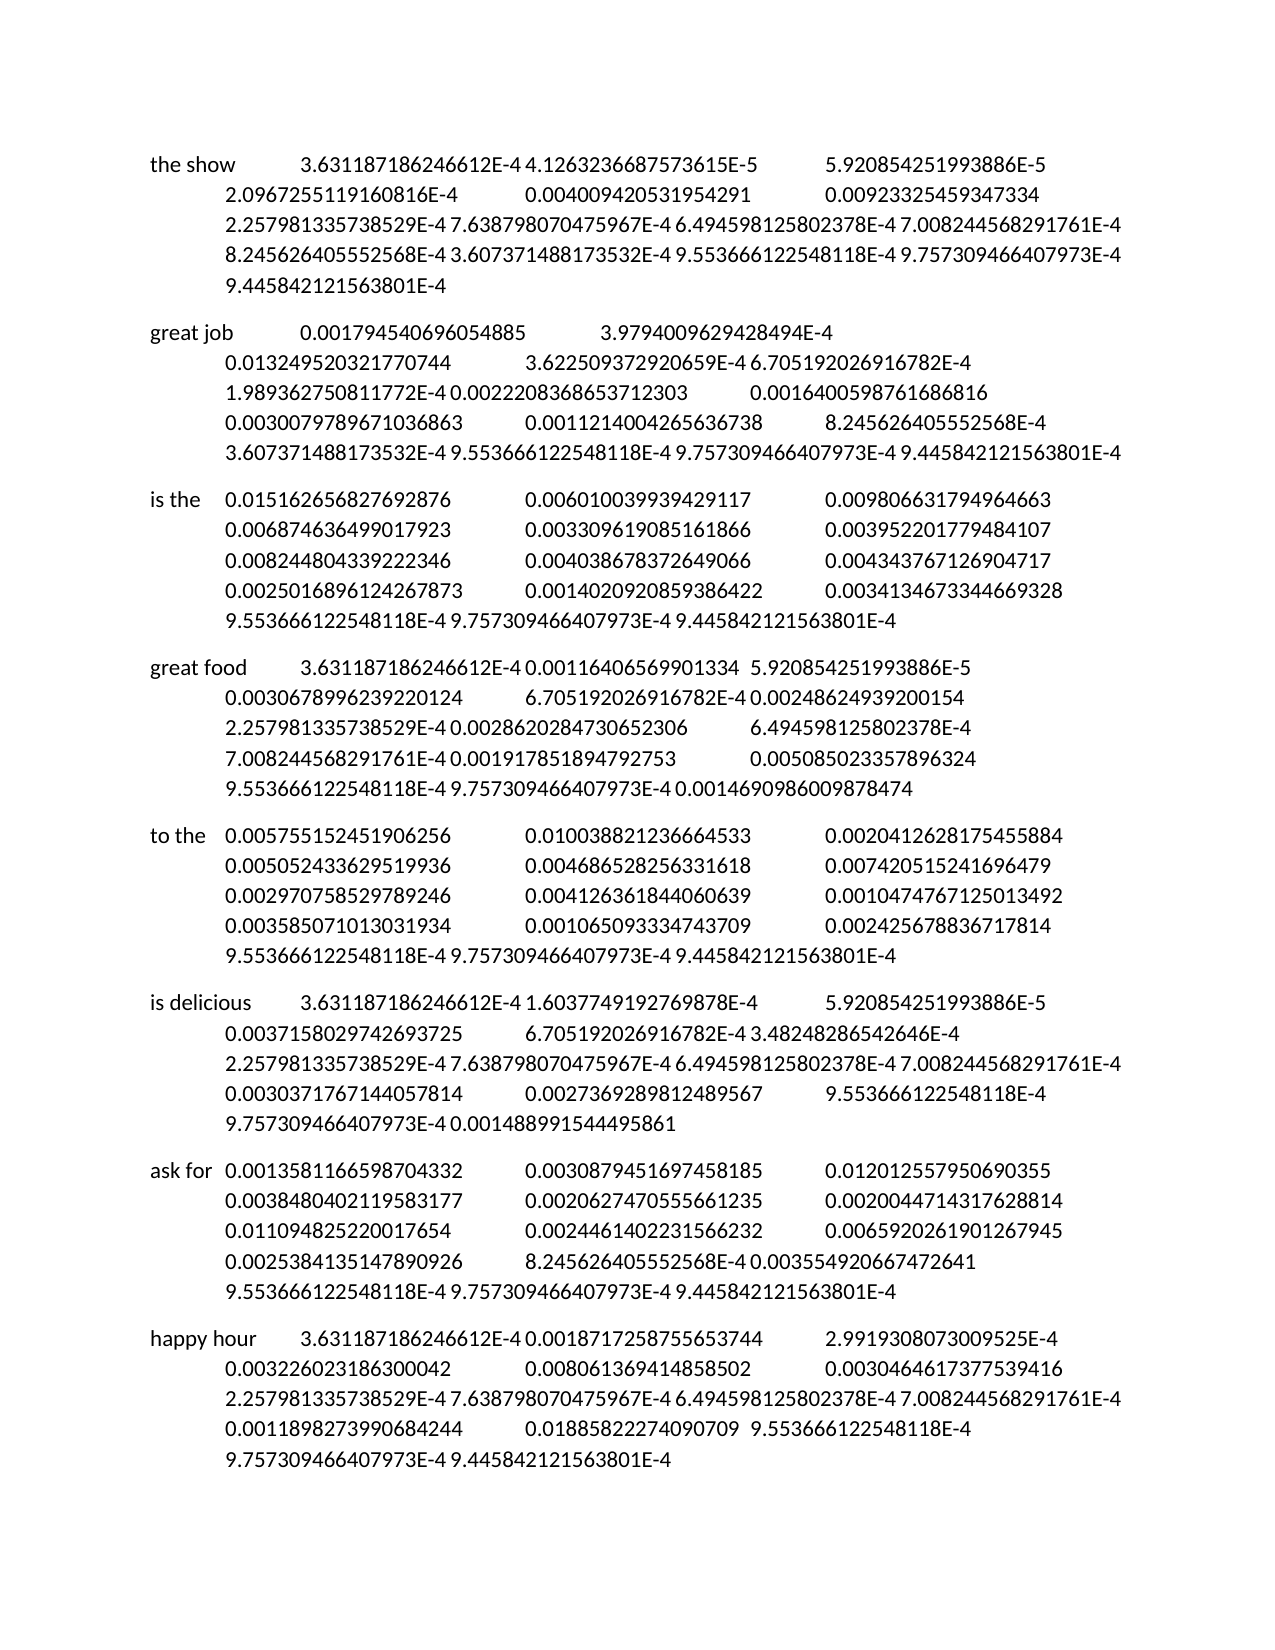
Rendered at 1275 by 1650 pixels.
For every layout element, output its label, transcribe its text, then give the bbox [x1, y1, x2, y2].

text the show 3.631187186246612E-4 4.1263236687573615E-5 5.920854251993886E-5 2.0967255119160816E-4 0.004009420531954291 0.00923325459347334 2.257981335738529E-4 7.638798070475967E-4 6.494598125802378E-4 7.008244568291761E-4 8.245626405552568E-4 3.607371488173532E-4 9.553666122548118E-4 9.757309466407973E-4 9.445842121563801E-4 [150, 150, 1125, 299]
text great food 3.631187186246612E-4 0.00116406569901334 5.920854251993886E-5 0.0030678996239220124 6.705192026916782E-4 0.00248624939200154 2.257981335738529E-4 0.0028620284730652306 6.494598125802378E-4 7.008244568291761E-4 0.001917851894792753 0.005085023357896324 9.553666122548118E-4 9.757309466407973E-4 0.0014690986009878474 [150, 653, 1125, 802]
text to the 0.005755152451906256 0.010038821236664533 0.0020412628175455884 0.005052433629519936 0.004686528256331618 0.007420515241696479 0.002970758529789246 0.004126361844060639 0.0010474767125013492 0.003585071013031934 0.001065093334743709 0.002425678836717814 9.553666122548118E-4 9.757309466407973E-4 9.445842121563801E-4 [150, 821, 1125, 970]
text is the 0.015162656827692876 0.006010039939429117 0.009806631794964663 0.006874636499017923 0.003309619085161866 0.003952201779484107 0.008244804339222346 0.004038678372649066 0.004343767126904717 0.0025016896124267873 0.0014020920859386422 0.0034134673344669328 9.553666122548118E-4 9.757309466407973E-4 9.445842121563801E-4 [150, 485, 1125, 634]
text great job 0.001794540696054885 3.9794009629428494E-4 0.013249520321770744 3.622509372920659E-4 6.705192026916782E-4 1.989362750811772E-4 0.0022208368653712303 0.0016400598761686816 0.0030079789671036863 0.0011214004265636738 8.245626405552568E-4 3.607371488173532E-4 9.553666122548118E-4 9.757309466407973E-4 9.445842121563801E-4 [150, 318, 1125, 467]
text ask for 0.0013581166598704332 0.0030879451697458185 0.012012557950690355 0.0038480402119583177 0.0020627470555661235 0.0020044714317628814 0.011094825220017654 0.0024461402231566232 0.0065920261901267945 0.0025384135147890926 8.245626405552568E-4 0.003554920667472641 9.553666122548118E-4 9.757309466407973E-4 9.445842121563801E-4 [150, 1156, 1125, 1305]
text happy hour 3.631187186246612E-4 0.0018717258755653744 2.9919308073009525E-4 0.003226023186300042 0.008061369414858502 0.0030464617377539416 2.257981335738529E-4 7.638798070475967E-4 6.494598125802378E-4 7.008244568291761E-4 0.0011898273990684244 0.01885822274090709 9.553666122548118E-4 9.757309466407973E-4 9.445842121563801E-4 [150, 1324, 1125, 1473]
text is delicious 3.631187186246612E-4 1.6037749192769878E-4 5.920854251993886E-5 0.0037158029742693725 6.705192026916782E-4 3.48248286542646E-4 2.257981335738529E-4 7.638798070475967E-4 6.494598125802378E-4 7.008244568291761E-4 0.0030371767144057814 0.0027369289812489567 9.553666122548118E-4 9.757309466407973E-4 0.001488991544495861 [150, 988, 1125, 1137]
